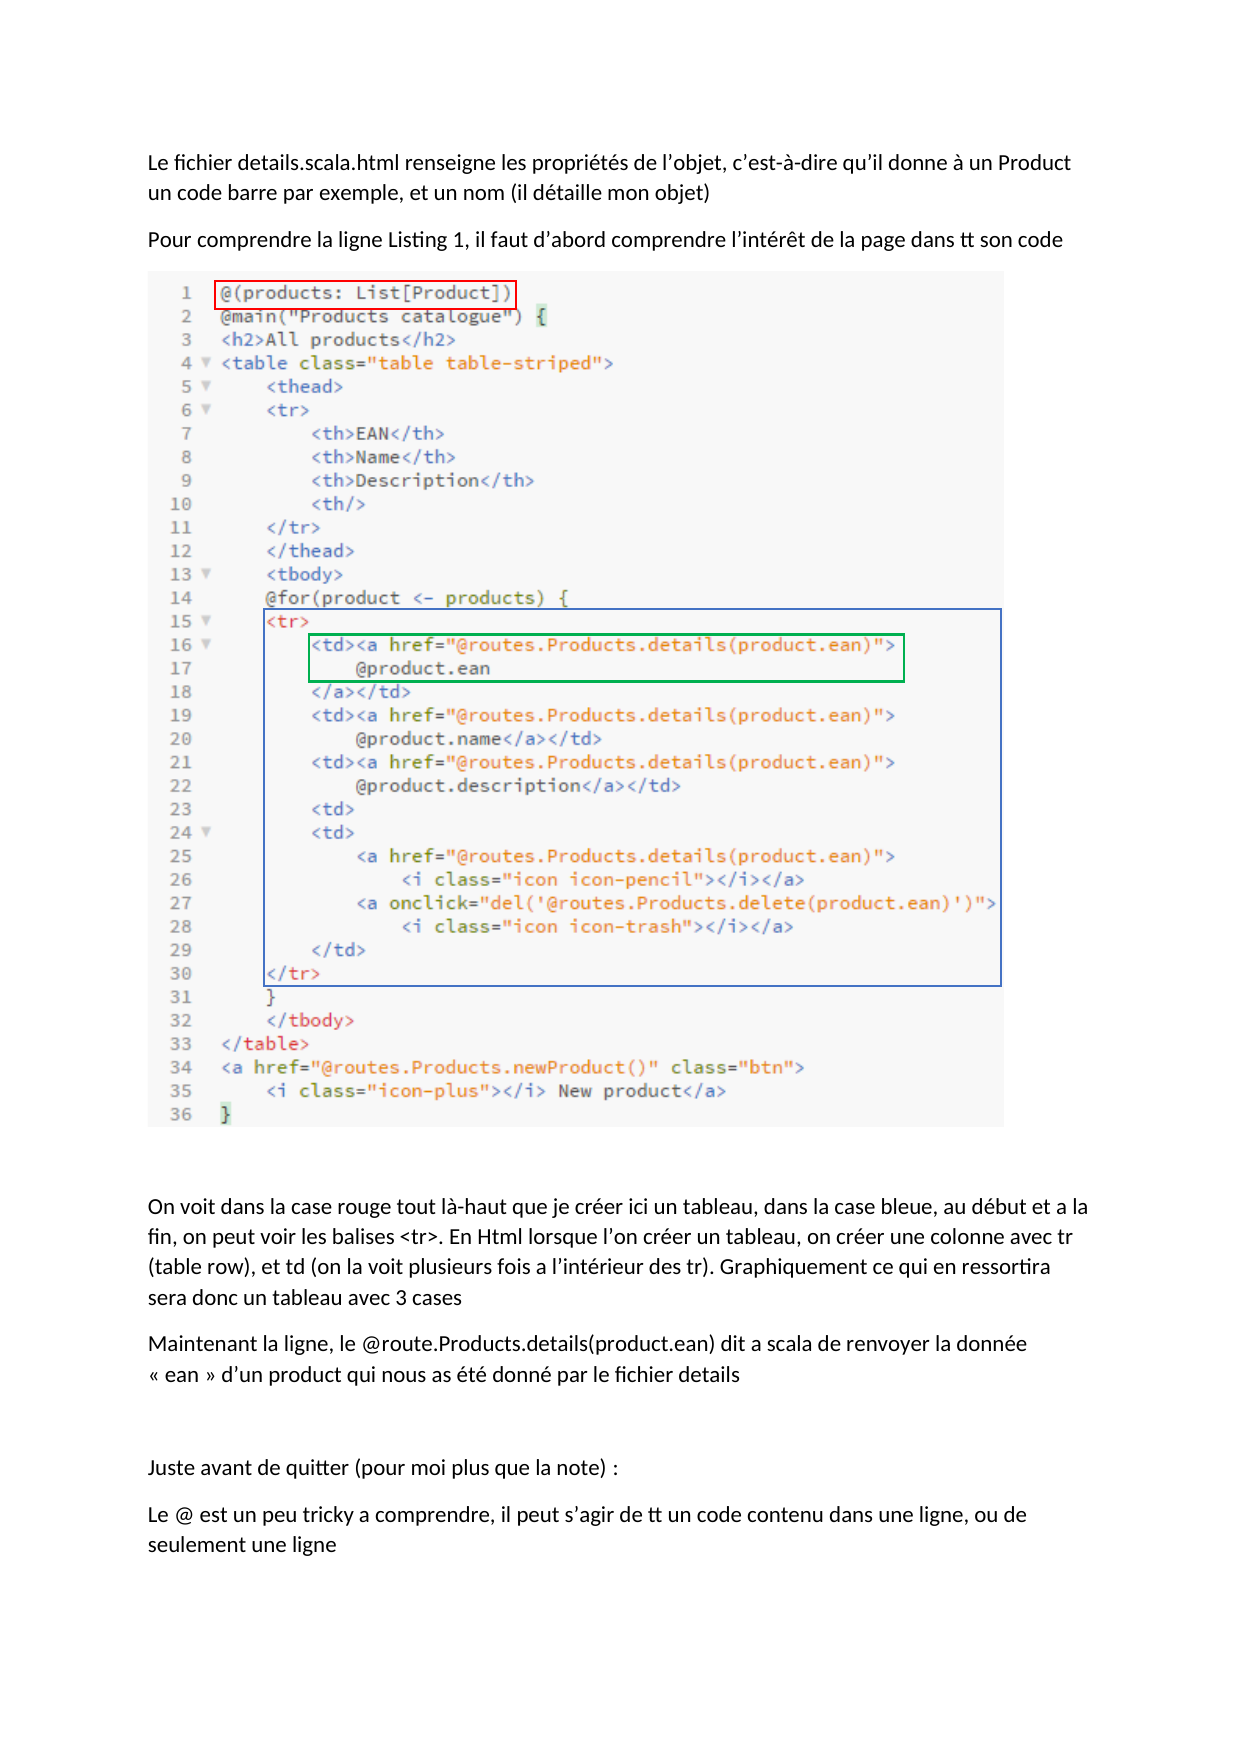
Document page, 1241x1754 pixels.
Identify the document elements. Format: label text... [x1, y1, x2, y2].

text Juste avant de quitter (pour moi plus que la note) : [148, 1453, 1093, 1482]
text On voit dans la case rouge tout là-haut que je créer ici un tableau, dans la case bleue, au début et a la fin, on peut voir les balises <tr>. En Html lorsque l’on créer un tableau, on créer une colonne avec tr (table row), et td (on la voit plusieurs fois a l’intérieur des tr). Graphiquement ce qui en ressortira sera donc un tableau avec 3 cases [148, 1192, 1093, 1311]
text Maintenant la ligne, le @route.Products.details(product.ean) dit a scala de renvoyer la donnée « ean » d’un product qui nous as été donné par le fichier details [148, 1329, 1093, 1388]
text Le fichier details.scala.html renseigne les propriétés de l’objet, c’est-à-dire qu’il donne à un Product un code barre par exemple, et un nom (il détaille mon objet) [148, 148, 1093, 206]
picture [147, 271, 1004, 1127]
text Pour comprendre la ligne Listing 1, il faut d’abord comprendre l’intérêt de la page dans tt son code [148, 225, 1093, 253]
text Le @ est un peu tricky a comprendre, il peut s’agir de tt un code contenu dans une ligne, ou de seulement une ligne [148, 1500, 1093, 1559]
